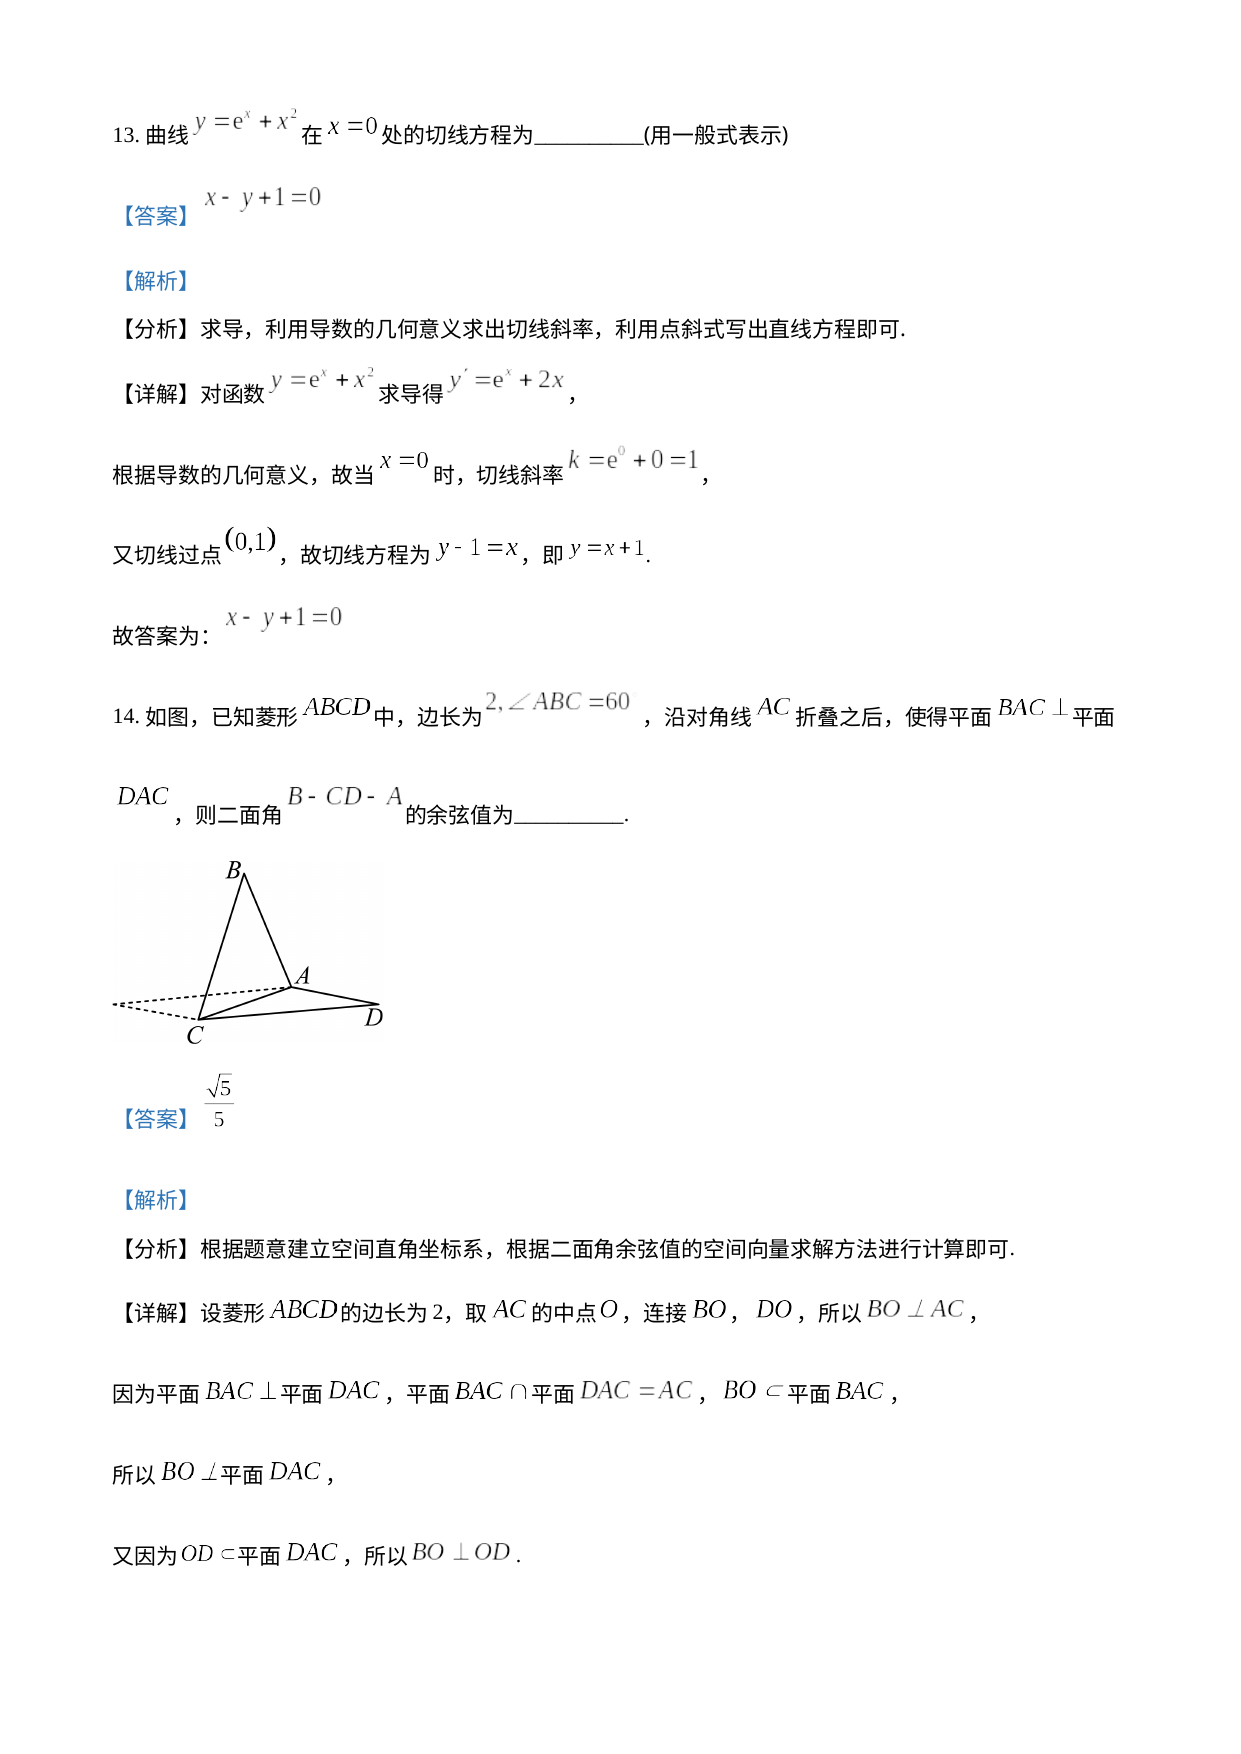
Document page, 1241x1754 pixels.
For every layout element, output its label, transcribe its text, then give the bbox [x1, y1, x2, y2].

text 【解析】 [112, 1183, 1128, 1215]
text 【分析】根据题意建立空间直角坐标系，根据二面角余弦值的空间向量求解方法进行计算即可. [112, 1231, 1128, 1264]
text 【详解】设菱形的边长为2，取的中点，连接，，所以， [112, 1279, 1128, 1344]
text 14. 如图，已知菱形中，边长为，沿对角线折叠之后，使得平面平面，则二面角的余弦值为__________. [112, 683, 1128, 846]
text 【答案】 [112, 183, 1128, 248]
text 又因为平面，所以. [112, 1522, 1128, 1587]
text 【详解】对函数求导得， [112, 360, 1128, 425]
text 【分析】求导，利用导数的几何意义求出切线斜率，利用点斜式写出直线方程即可. [112, 312, 1128, 344]
text 所以平面， [112, 1441, 1128, 1506]
text 又切线过点，故切线方程为，即. [112, 522, 1128, 587]
text 13. 曲线在处的切线方程为__________(用一般式表示) [112, 102, 1128, 167]
picture [112, 861, 383, 1044]
text 【答案】 [112, 1069, 1128, 1167]
text 故答案为： [112, 603, 1128, 668]
text 因为平面平面，平面平面，平面， [112, 1360, 1128, 1425]
text 根据导数的几何意义，故当时，切线斜率， [112, 441, 1128, 506]
text 【解析】 [112, 263, 1128, 296]
